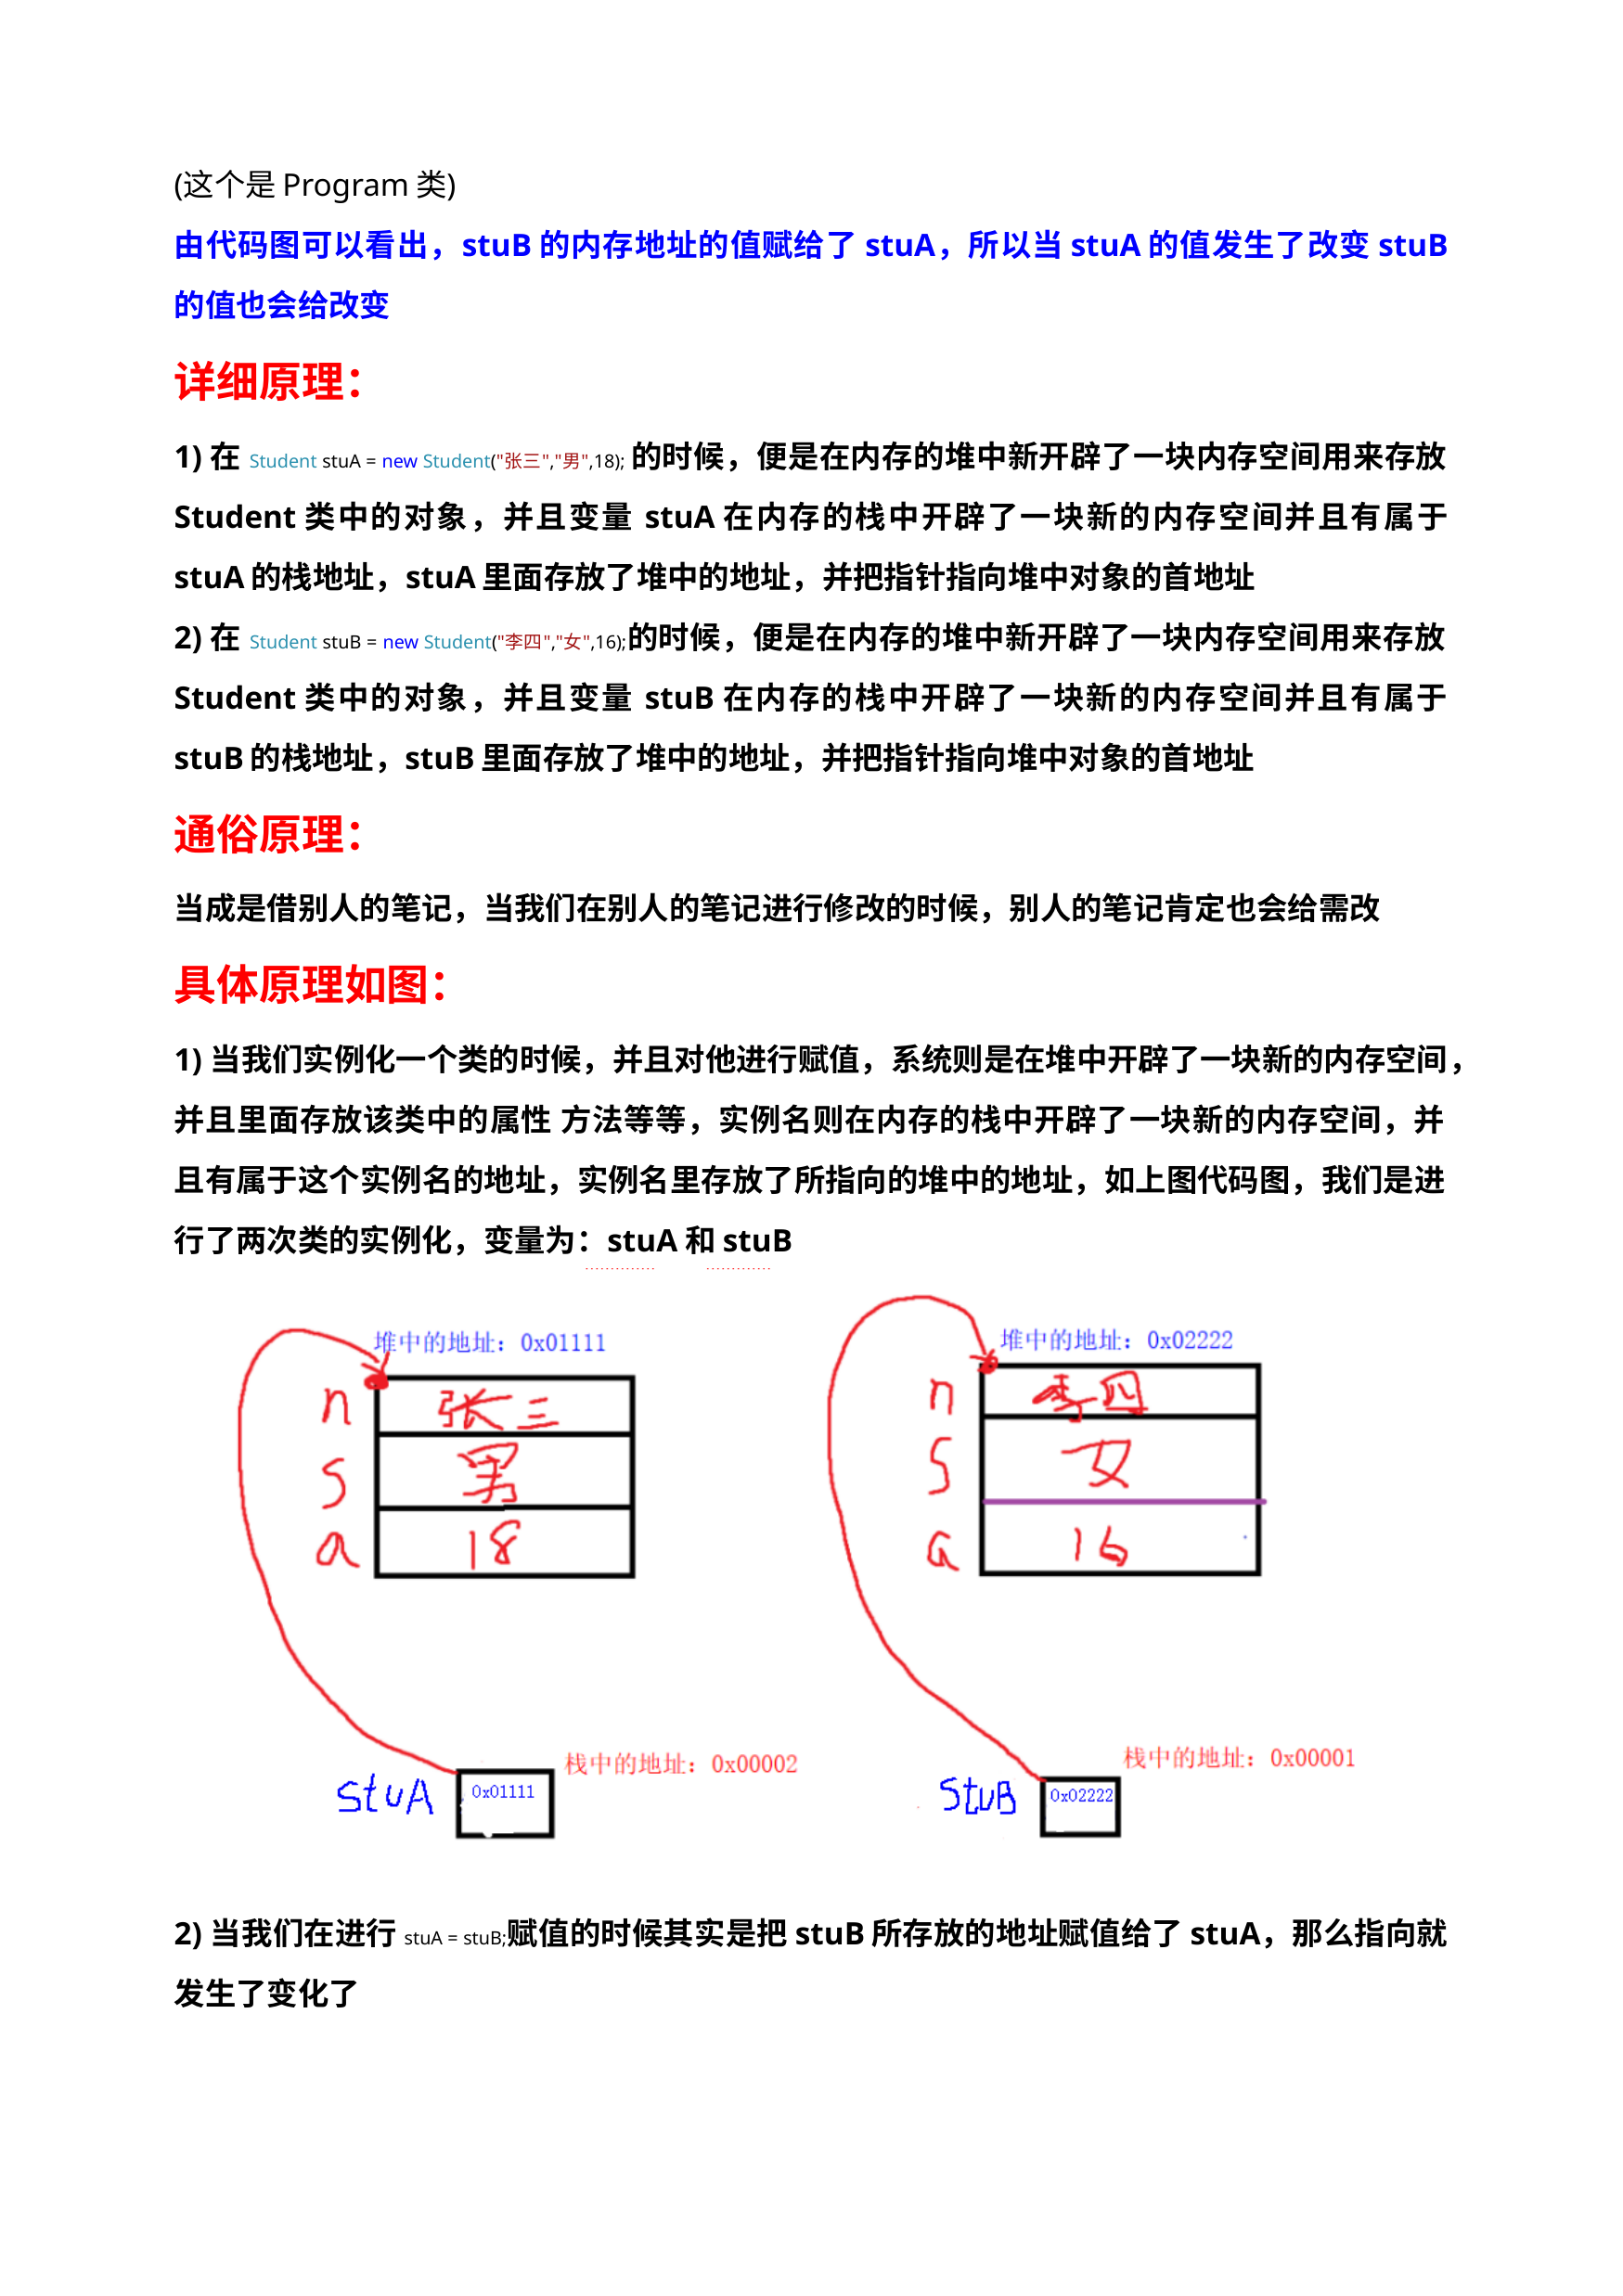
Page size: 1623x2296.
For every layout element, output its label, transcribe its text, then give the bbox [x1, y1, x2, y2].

list 当我们在进行stuA = stuB;赋值的时候其实是把stuB所存放的地址赋值给了stuA，那么指向就发生了变化了 [174, 1902, 1449, 2022]
list 在 Student stuB = new Student("李四","女",16);的时候，便是在内存的堆中新开辟了一块内存空间用来存放Student类中的对象，并且变量 stuB在内存的栈中开辟了一块新的内存空间并且有属于stuB的栈地址，stuB里面存放了堆中的地址，并把指针指向堆中对象的首地址 [174, 605, 1449, 786]
list 通俗原理： [174, 786, 1449, 877]
list 在 Student stuA = new Student("张三","男",18); 的时候，便是在内存的堆中新开辟了一块内存空间用来存放Student类中的对象，并且变量 stuA在内存的栈中开辟了一块新的内存空间并且有属于stuA的栈地址，stuA里面存放了堆中的地址，并把指针指向堆中对象的首地址 [174, 424, 1449, 605]
list 当我们实例化一个类的时候，并且对他进行赋值，系统则是在堆中开辟了一块新的内存空间，并且里面存放该类中的属性 方法等等，实例名则在内存的栈中开辟了一块新的内存空间，并且有属于这个实例名的地址，实例名里存放了所指向的堆中的地址，如上图代码图，我们是进行了两次类的实例化，变量为：stuA 和stuB [174, 1027, 1449, 1268]
text 详细原理： [174, 334, 1449, 424]
text 具体原理如图： [174, 937, 1449, 1027]
text 当成是借别人的笔记，当我们在别人的笔记进行修改的时候，别人的笔记肯定也会给需改 [174, 877, 1449, 937]
text (这个是Program类) [174, 153, 1449, 213]
picture [174, 1268, 1448, 1883]
text 由代码图可以看出，stuB的内存地址的值赋给了stuA，所以当stuA的值发生了改变stuB的值也会给改变 [174, 213, 1449, 334]
